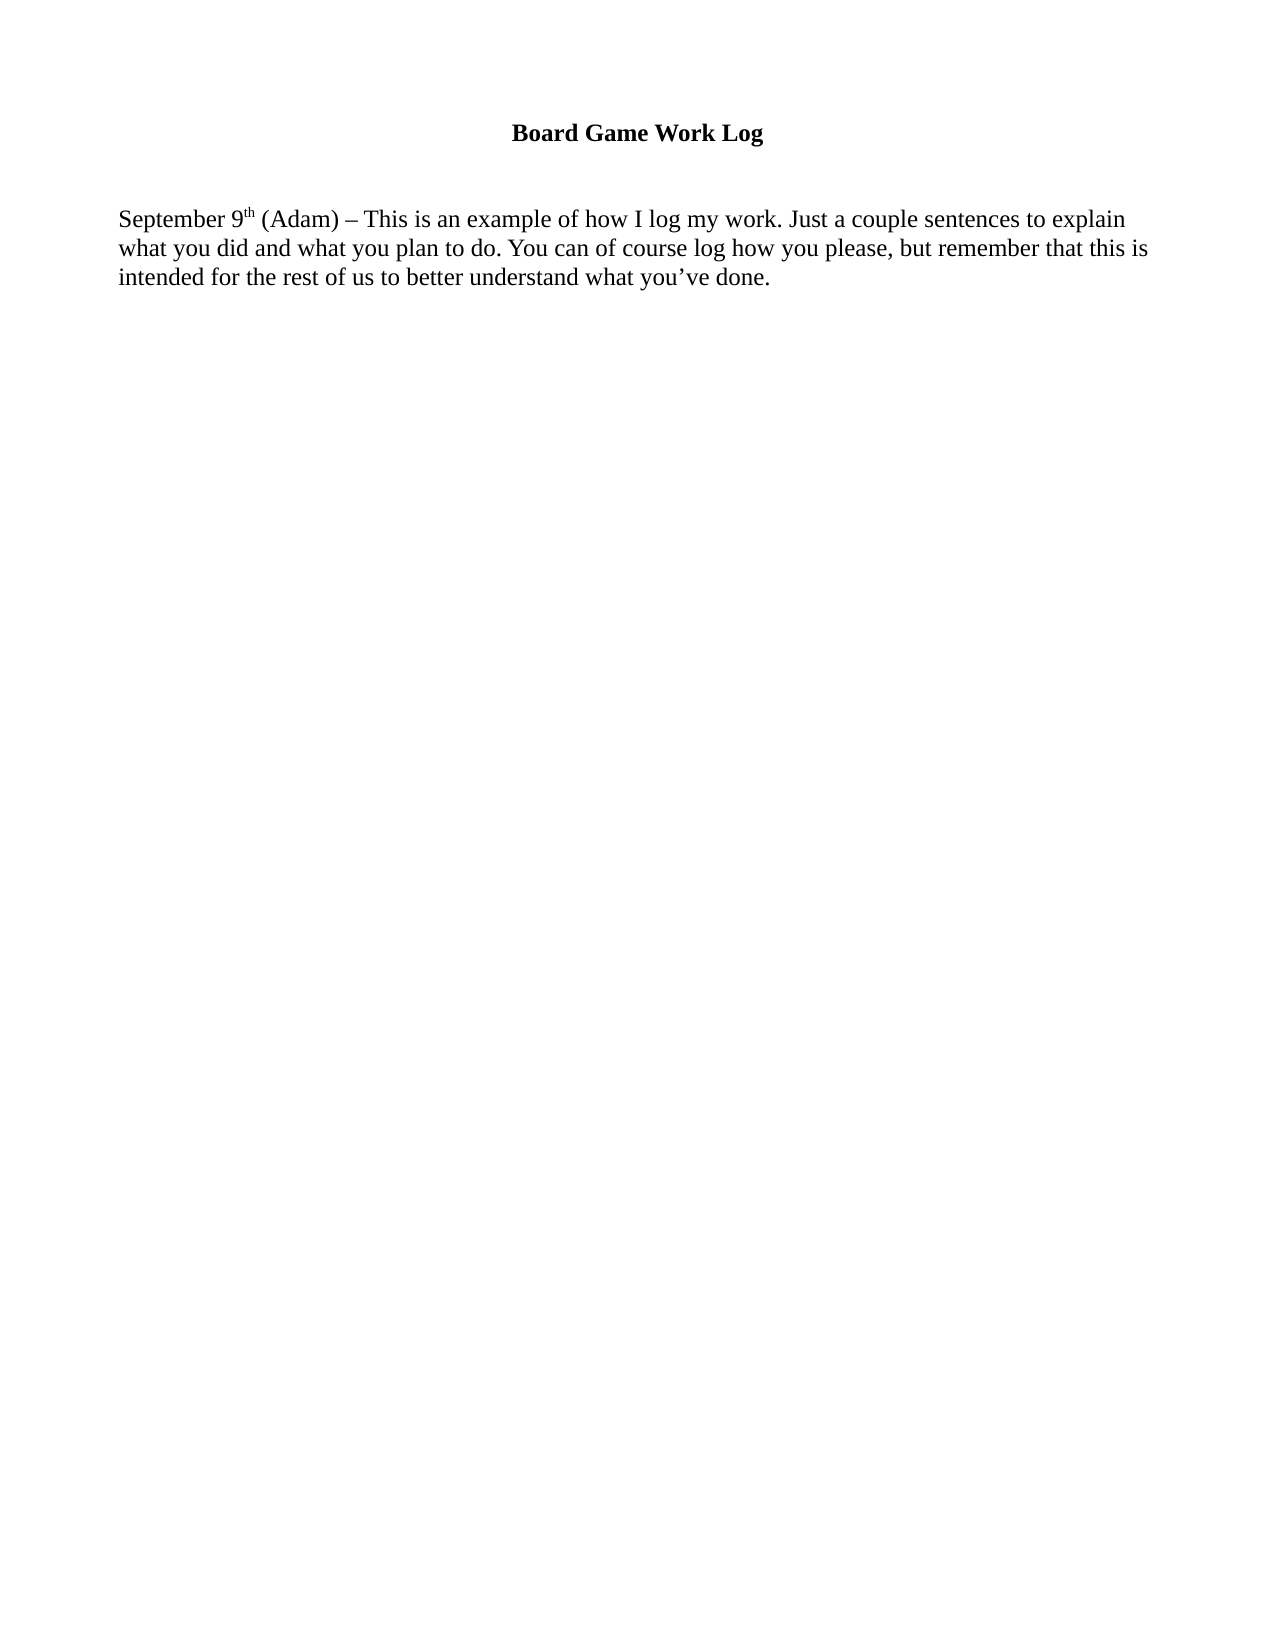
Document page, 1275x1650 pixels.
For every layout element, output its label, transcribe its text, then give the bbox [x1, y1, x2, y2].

text September 9th (Adam) – This is an example of how I log my work. Just a couple sentences to explain what you did and what you plan to do. You can of course log how you please, but remember that this is intended for the rest of us to better understand what you’ve done. [118, 204, 1157, 291]
text Board Game Work Log [118, 118, 1157, 147]
